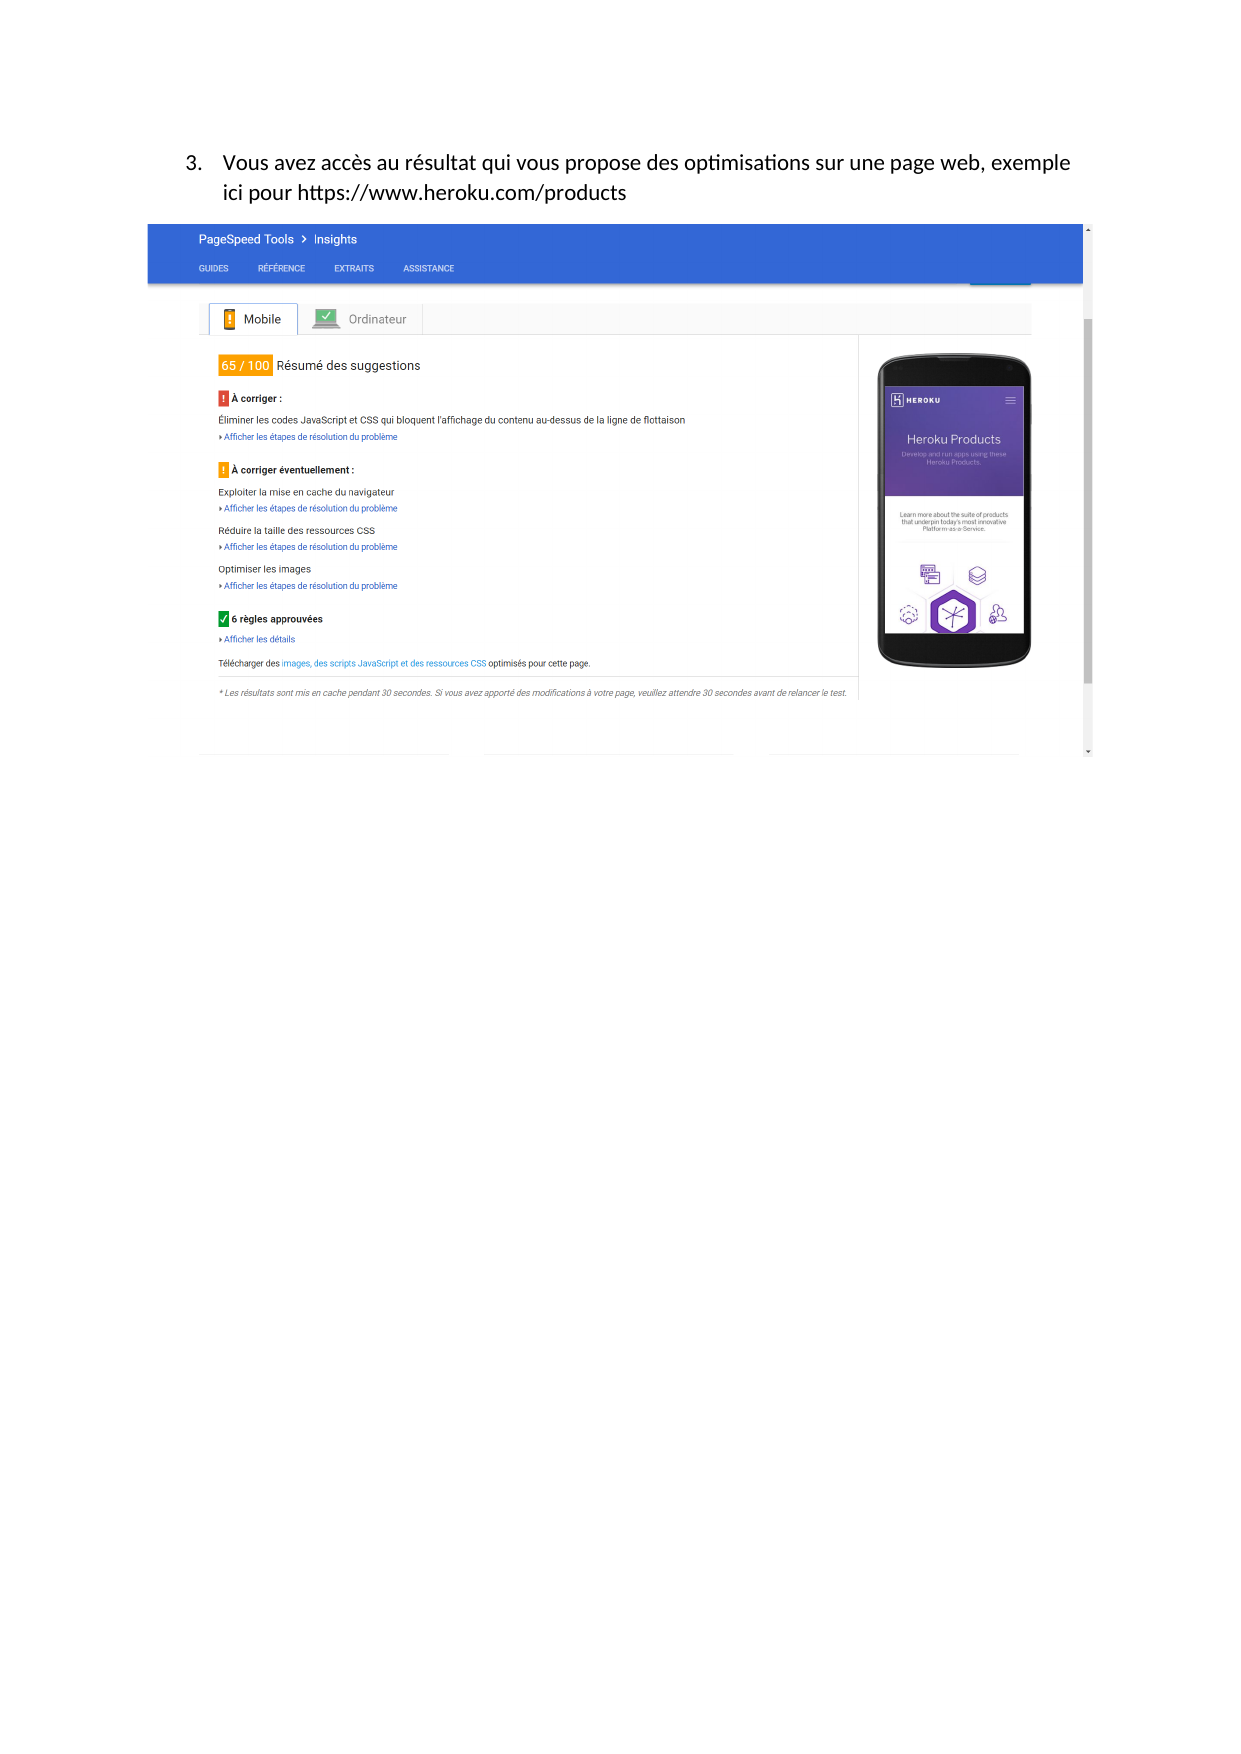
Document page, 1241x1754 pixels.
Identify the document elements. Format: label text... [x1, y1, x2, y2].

list Vous avez accès au résultat qui vous propose des optimisations sur une page web, exemple ici pour https://www.heroku.com/products [185, 148, 1093, 206]
picture [147, 224, 1093, 757]
